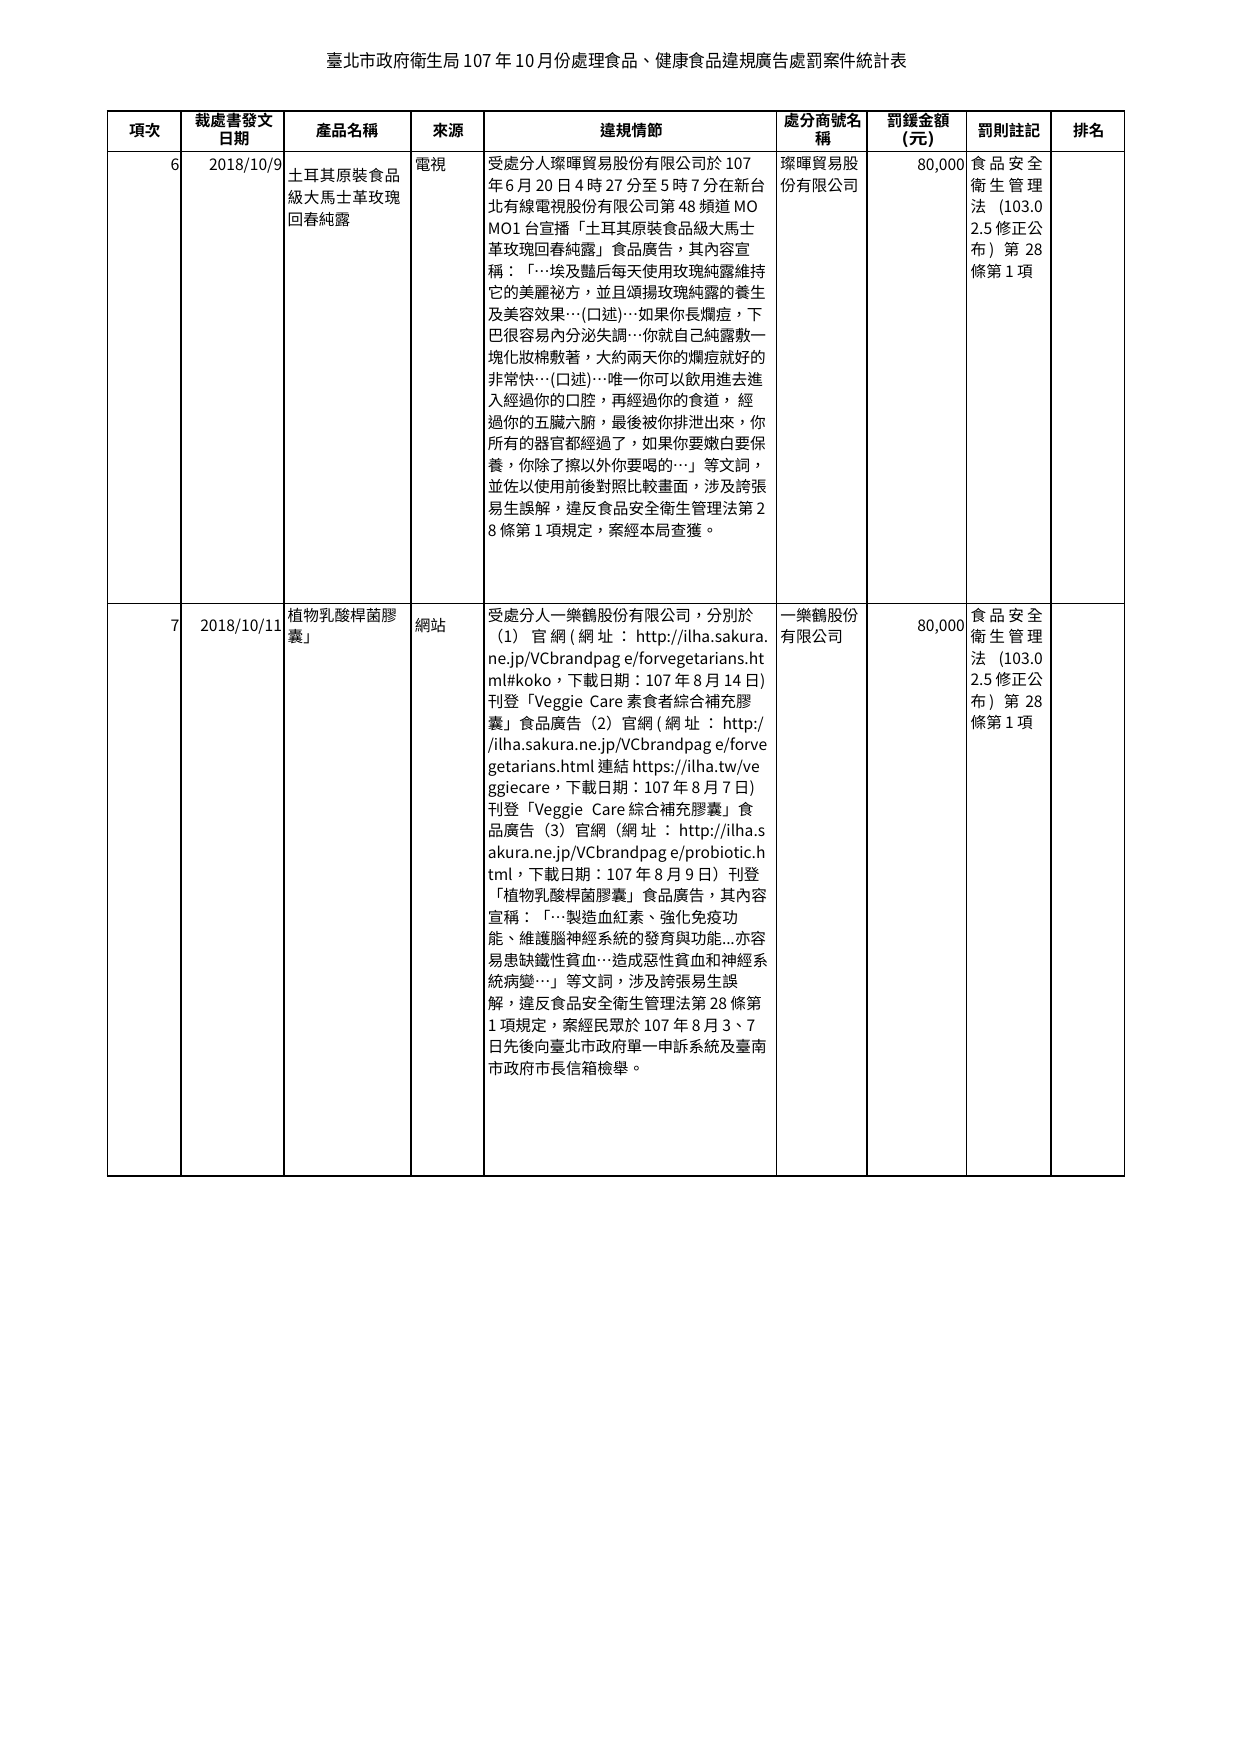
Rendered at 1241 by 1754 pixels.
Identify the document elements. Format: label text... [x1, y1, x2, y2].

table_cell 一樂鶴股份有限公司 [777, 604, 866, 1175]
table_header 違規情節 [485, 112, 776, 151]
table_cell 80,000 [868, 152, 966, 602]
table_cell 2018/10/9 [182, 152, 283, 602]
table_header 來源 [412, 112, 483, 151]
table_cell 食品安全衛生管理法(103.02.5修正公布) 第28條第1 項 [967, 604, 1050, 1175]
table_cell [1052, 604, 1124, 1175]
table_cell 2018/10/11 [182, 604, 283, 1175]
table_cell [1052, 152, 1124, 602]
table_cell 食品安全衛生管理法(103.02.5修正公布) 第28條第1 項 [967, 152, 1050, 602]
table_header 項次 [108, 112, 180, 151]
table_header 罰則註記 [967, 112, 1050, 151]
table_cell 80,000 [868, 604, 966, 1175]
table_cell 7 [108, 604, 180, 1175]
table_header 罰鍰金額(元) [868, 112, 966, 151]
table_cell 土耳其原裝食品級大馬士革玫瑰回春純露 [285, 152, 410, 602]
table_cell 網站 [412, 604, 483, 1175]
table_cell 璨暉貿易股份有限公司 [777, 152, 866, 602]
table_header 排名 [1052, 112, 1124, 151]
table_header 產品名稱 [285, 112, 410, 151]
table_header 處分商號名稱 [777, 112, 866, 151]
table_cell 植物乳酸桿菌膠囊」 [285, 604, 410, 1175]
table_cell 受處分人一樂鶴股份有限公司，分別於（1） 官 網 ( 網 址 ： http://ilha.sakura.ne.jp/VCbrandpag e/forvegetarians.html#koko，下載日期：107年8月14日)刊登「Veggie Care 素食者綜合補充膠囊」食品廣告（2）官網 ( 網 址 ： http://ilha.sakura.ne.jp/VCbrandpag e/forvegetarians.html連結https://ilha.tw/veggiecare，下載日期：107年8月7日)刊登「Veggie Care綜合補充膠囊」食品廣告（3）官網（網 址 ： http://ilha.sakura.ne.jp/VCbrandpag e/probiotic.html，下載日期：107年8 月9日）刊登「植物乳酸桿菌膠囊」食品廣告，其內容宣稱：「…製造血紅素、強化免疫功能、維護腦神經系統的發育與功能...亦容易患缺鐵性貧血…造成惡性貧血和神經系統病變…」等文詞，涉及誇張易生誤解，違反食品安全衛生管理法第28條第1項規定，案經民眾於107 年8月3、7日先後向臺北市政府單一申訴系統及臺南市政府市長信箱檢舉。 [485, 604, 776, 1175]
table_cell 6 [108, 152, 180, 602]
table_header 裁處書發文日期 [182, 112, 283, 151]
table_cell 電視 [412, 152, 483, 602]
table_cell 受處分人璨暉貿易股份有限公司於107年 6月20日4時27分至5時7分在新台北有線電視股份有限公司第48頻道MOMO1台宣播「土耳其原裝食品級大馬士革玫瑰回春純露」食品廣告，其內容宣稱：「…埃及豔后每天使用玫瑰純露維持它的美麗祕方，並且頌揚玫瑰純露的養生及美容效果…(口述)…如果你長爛痘，下巴很容易內分泌失調…你就自己純露敷一塊化妝棉敷著，大約兩天你的爛痘就好的非常快…(口述)…唯一你可以飲用進去進入經過你的口腔，再經過你的食道， 經過你的五臟六腑，最後被你排泄出來，你所有的器官都經過了，如果你要嫩白要保養，你除了擦以外你要喝的…」等文詞，並佐以使用前後對照比較畫面，涉及誇張易生誤解，違反食品安全衛生管理法第28條第1項規定，案經本局查獲。 [485, 152, 776, 602]
